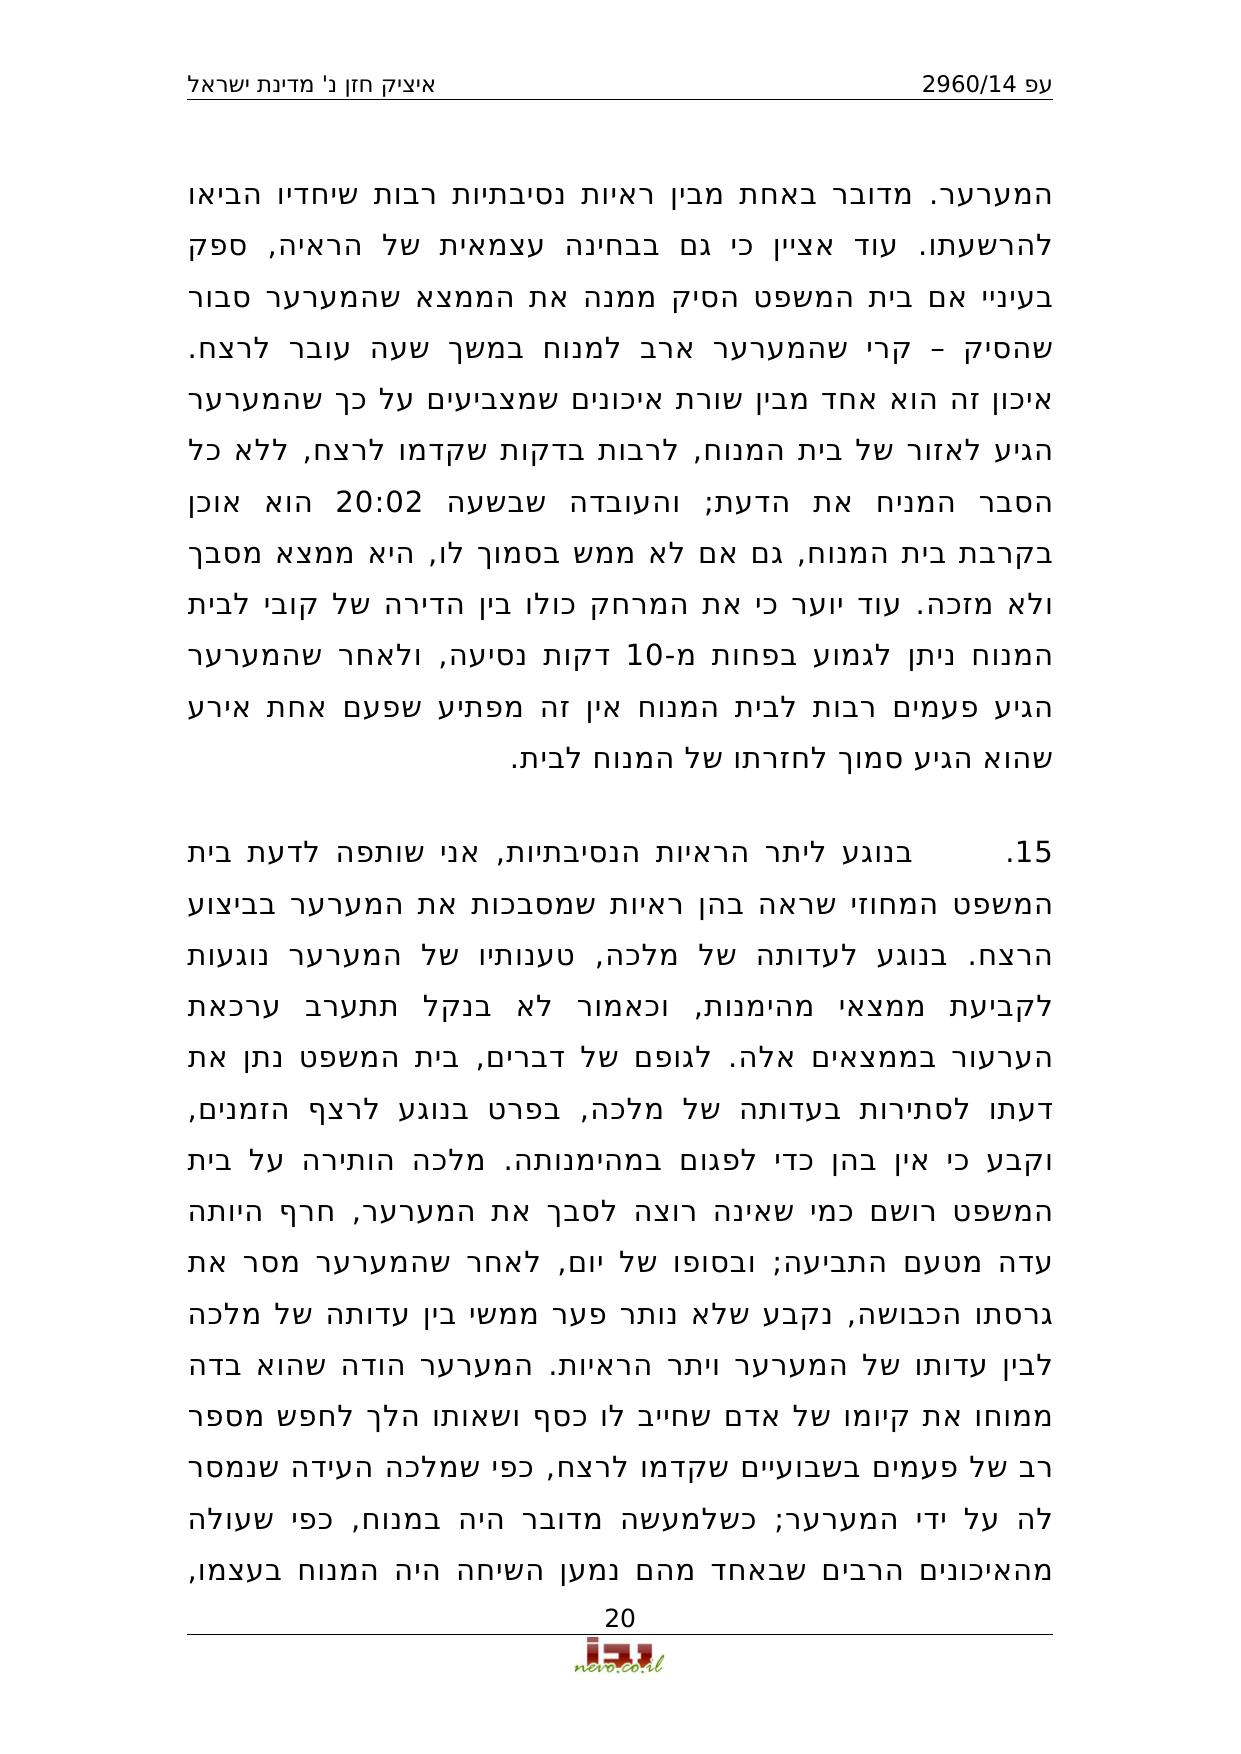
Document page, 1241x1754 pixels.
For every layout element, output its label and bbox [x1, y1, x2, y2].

picture [574, 1637, 666, 1674]
text [187, 177, 1053, 775]
text [187, 835, 1053, 1587]
